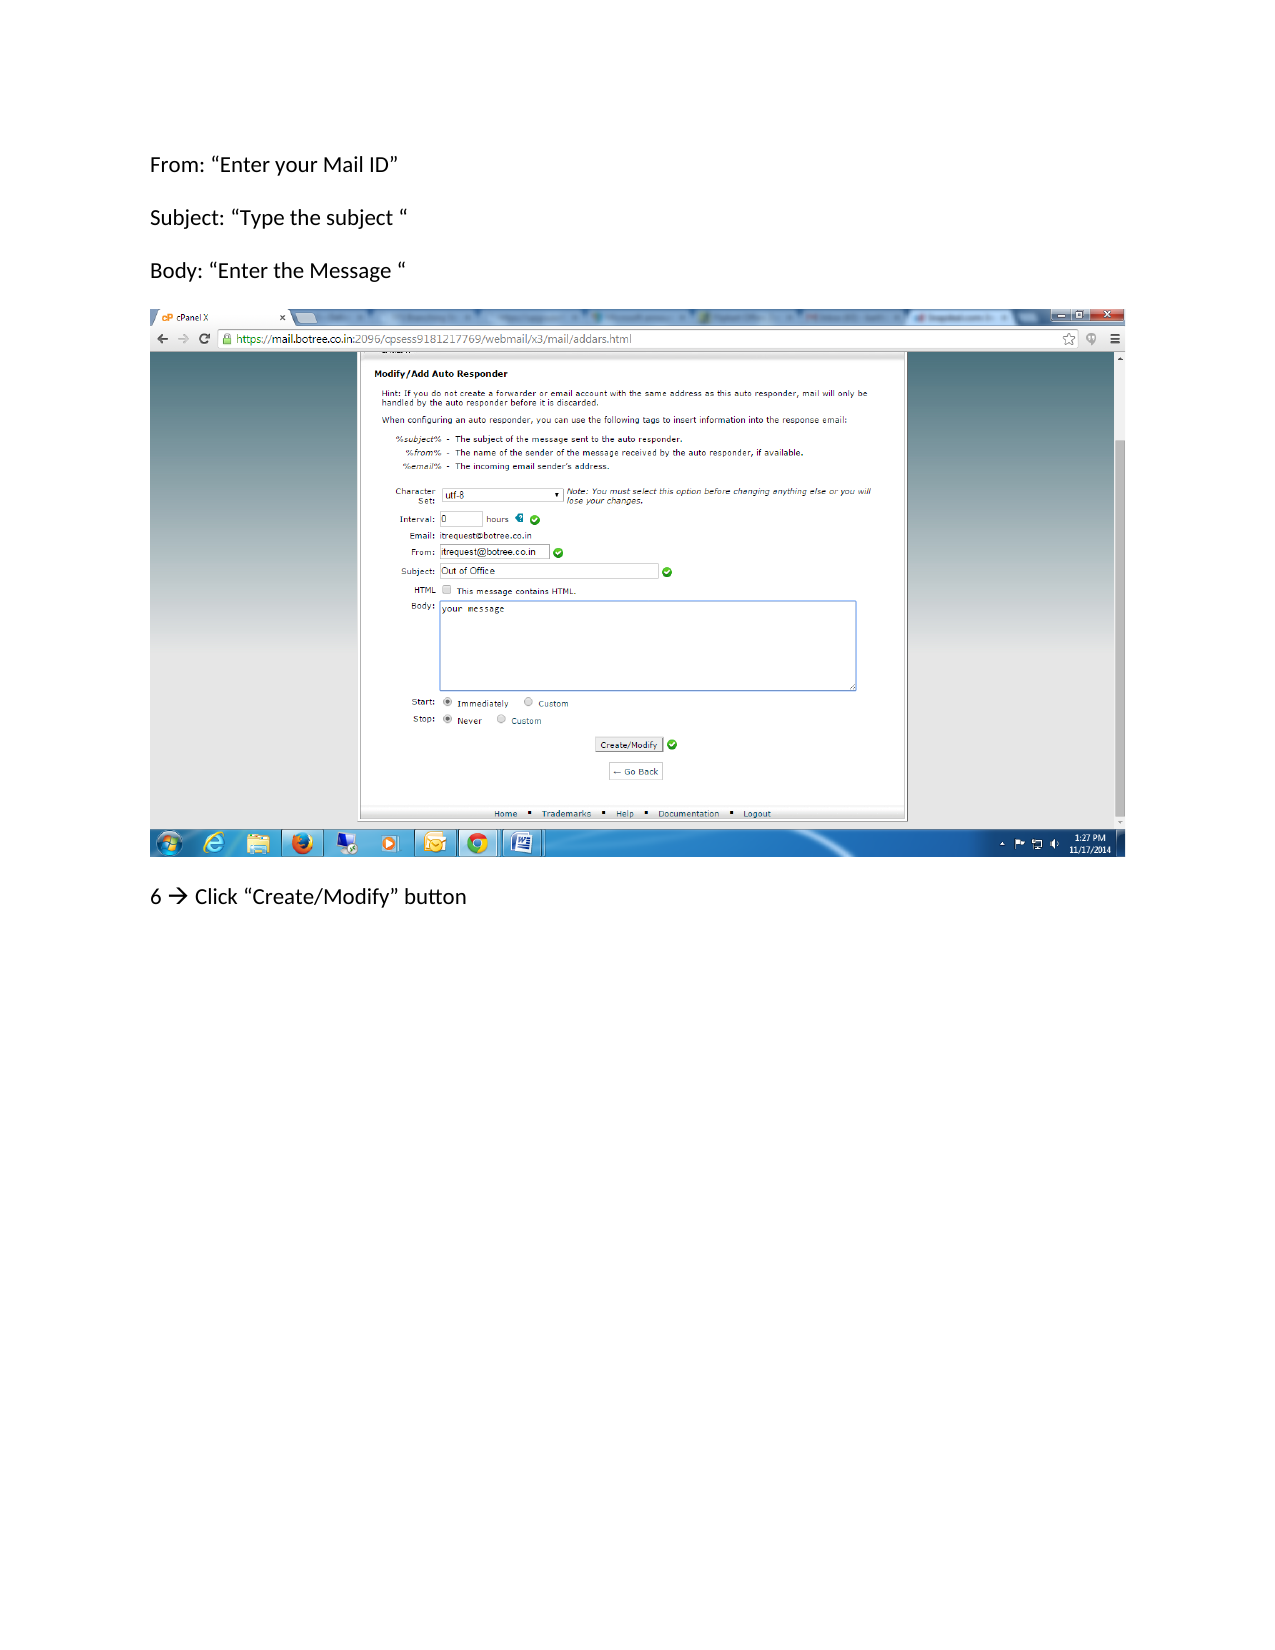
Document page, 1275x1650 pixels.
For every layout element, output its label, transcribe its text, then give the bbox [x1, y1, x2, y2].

picture [150, 309, 1125, 857]
text Subject: “Type the subject “ [150, 203, 1125, 231]
text From: “Enter your Mail ID” [150, 150, 1125, 178]
text Body: “Enter the Message “ [150, 256, 1125, 284]
text 6 Click “Create/Modify” button [150, 882, 1125, 910]
